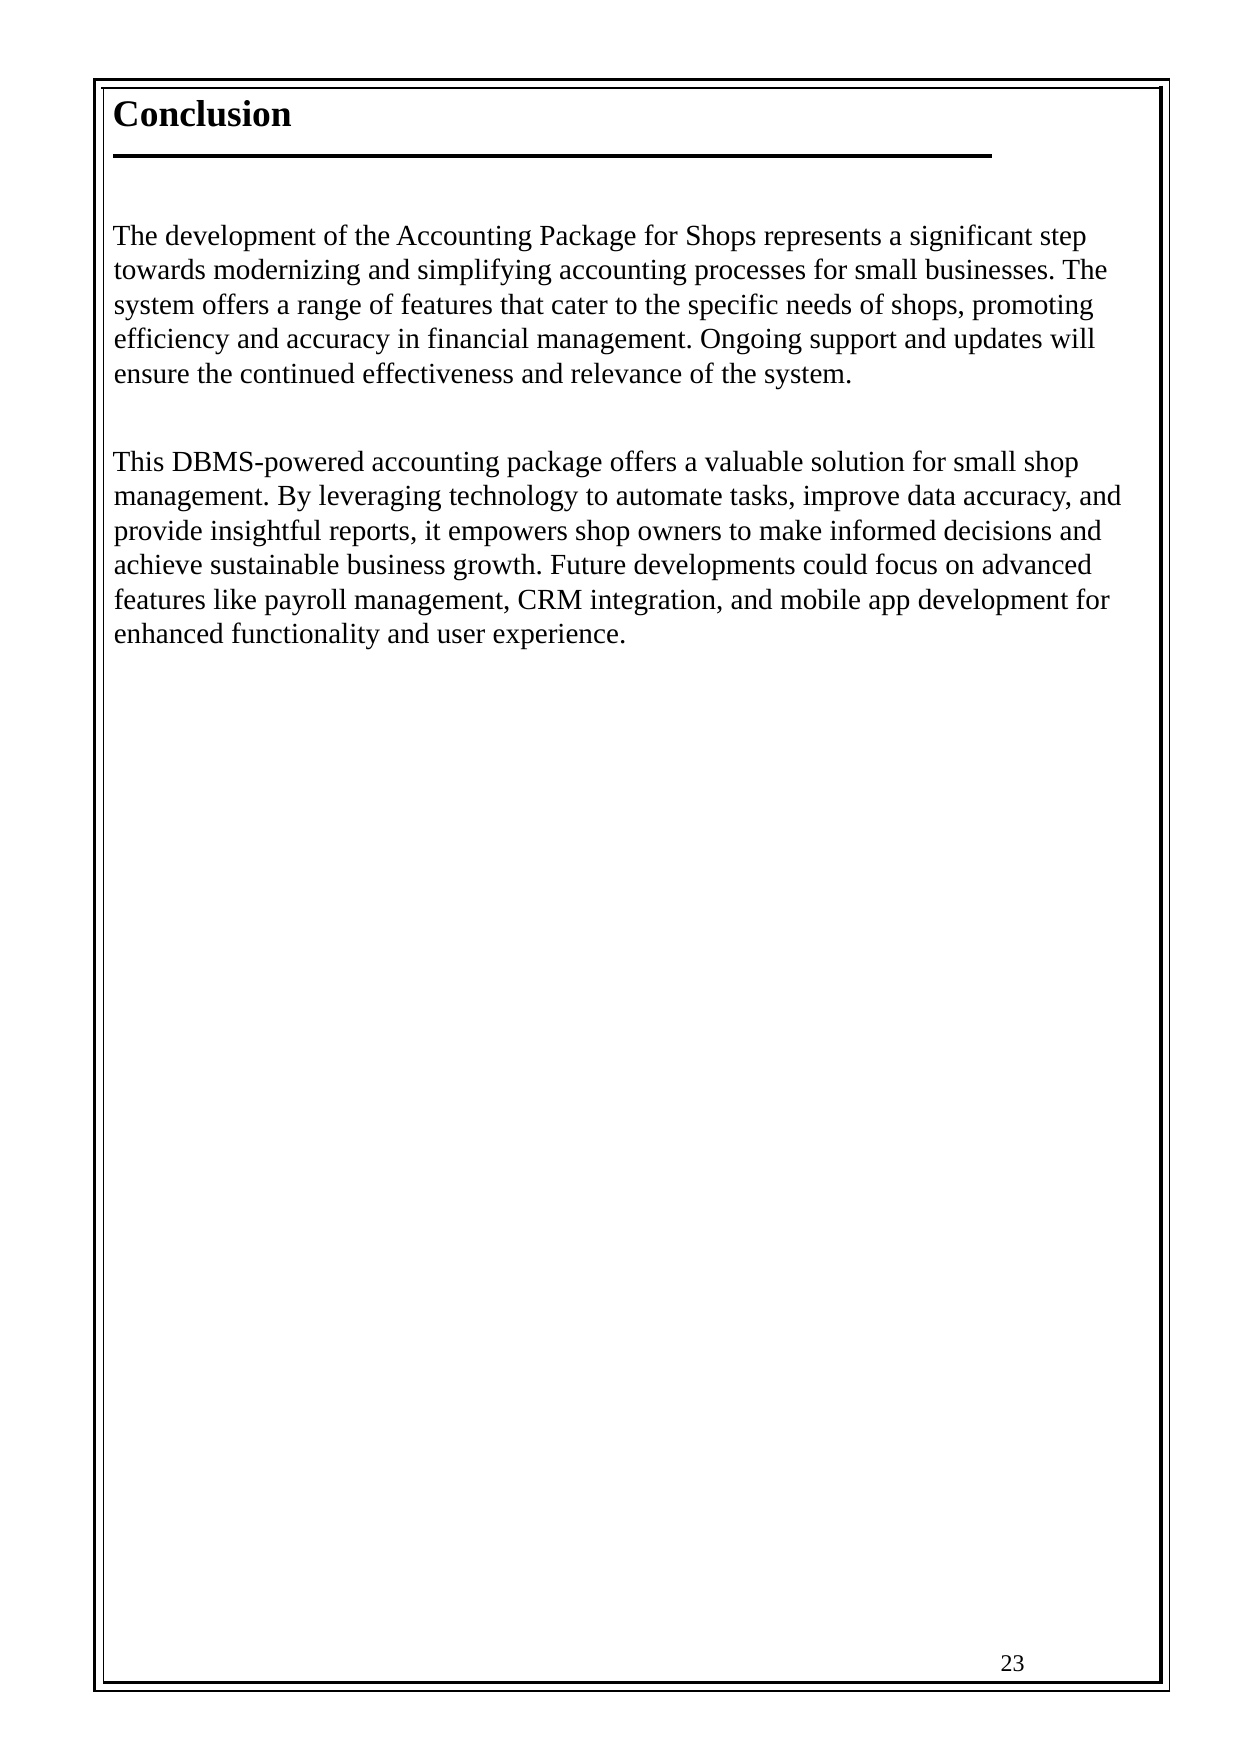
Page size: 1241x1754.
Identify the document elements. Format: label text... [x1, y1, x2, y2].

text Conclusion [112, 91, 1151, 134]
text The development of the Accounting Package for Shops represents a significant step towards modernizing and simplifying accounting processes for small businesses. The system offers a range of features that cater to the specific needs of shops, promoting efficiency and accuracy in financial management. Ongoing support and updates will ensure the continued effectiveness and relevance of the system. [112, 218, 1151, 389]
text This DBMS-powered accounting package offers a valuable solution for small shop management. By leveraging technology to automate tasks, improve data accuracy, and provide insightful reports, it empowers shop owners to make informed decisions and achieve sustainable business growth. Future developments could focus on advanced features like payroll management, CRM integration, and mobile app development for enhanced functionality and user experience. [112, 444, 1151, 650]
